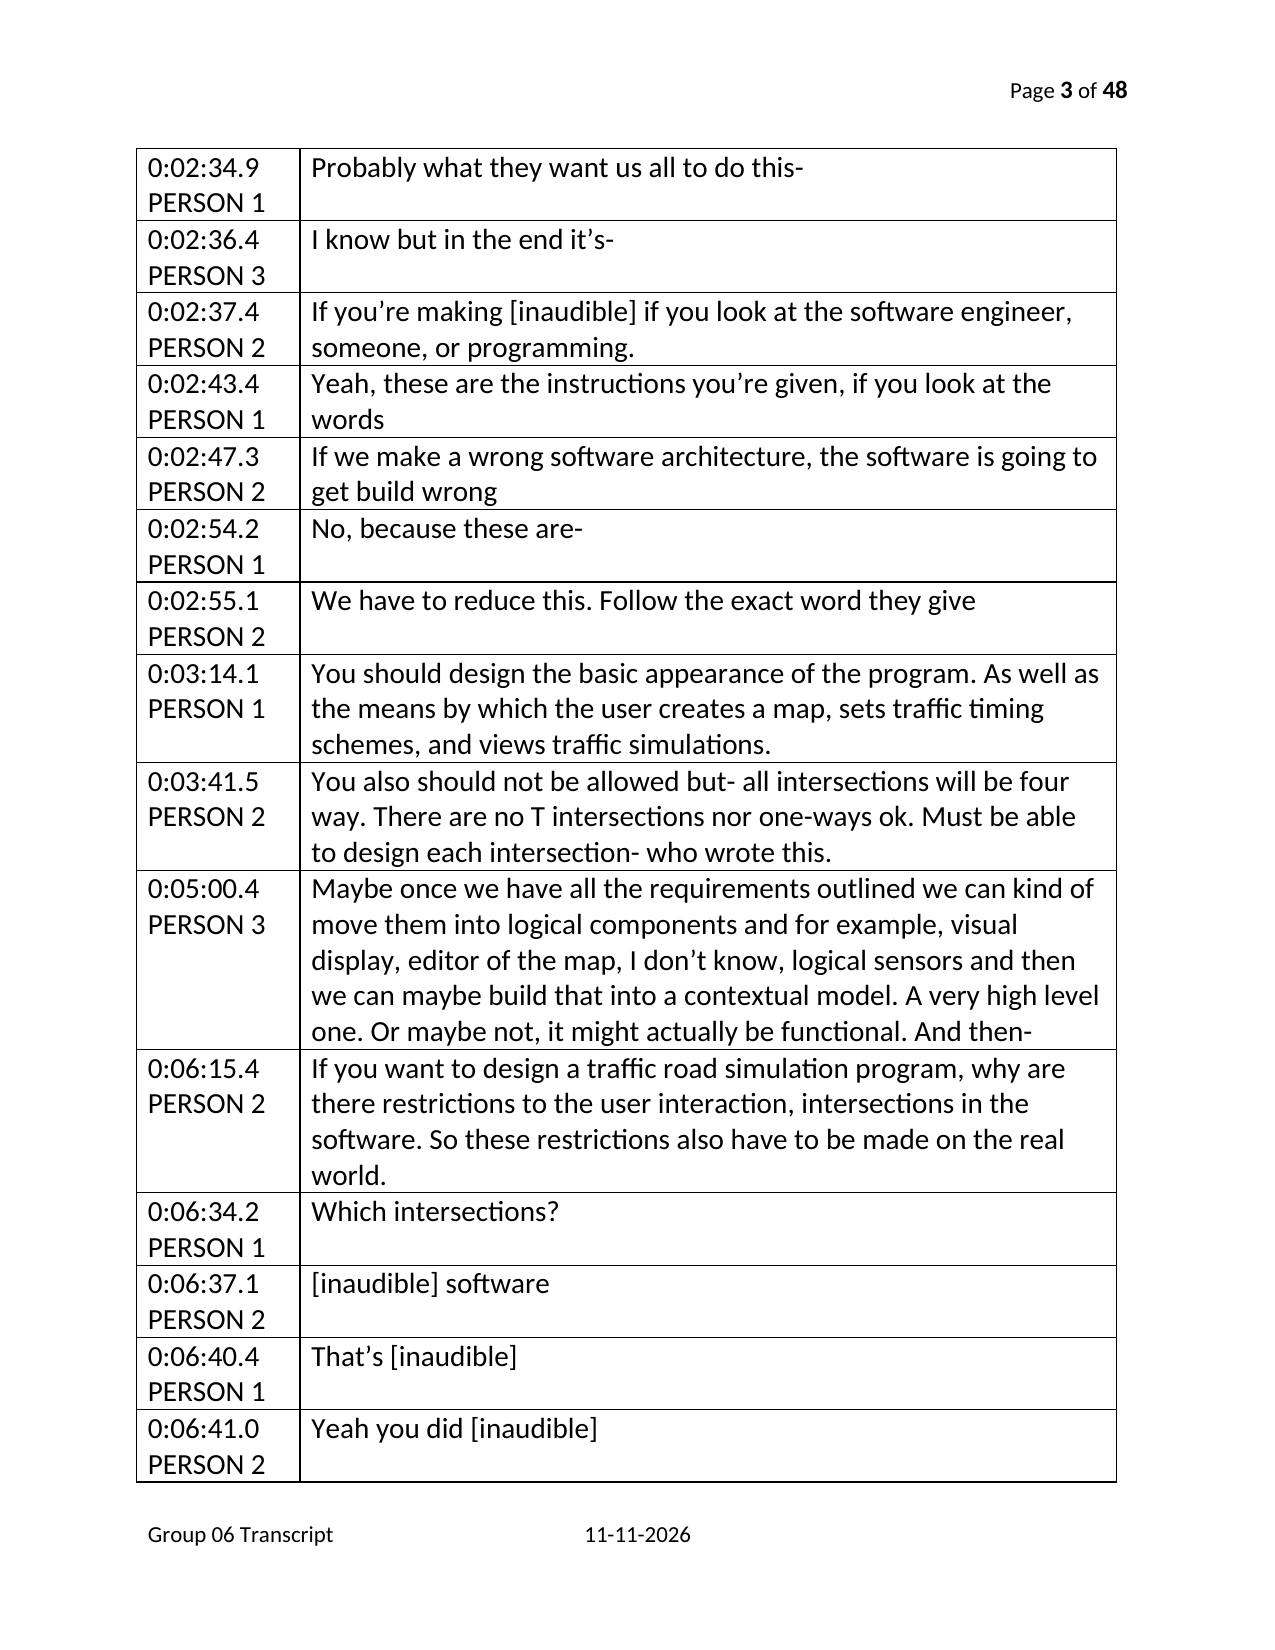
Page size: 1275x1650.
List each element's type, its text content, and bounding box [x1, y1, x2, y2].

table_cell Probably what they want us all to do this- [301, 149, 1116, 220]
table_cell 0:02:34.9 PERSON 1 [137, 149, 299, 220]
table_cell No, because these are- [301, 510, 1116, 581]
table_cell Yeah, these are the instructions you’re given, if you look at the words [301, 366, 1116, 437]
table_cell You also should not be allowed but- all intersections will be four way. There are no T intersections nor one-ways ok. Must be able to design each intersection- who wrote this. [301, 763, 1116, 869]
table_cell 0:06:37.1 PERSON 2 [137, 1266, 299, 1337]
table_cell We have to reduce this. Follow the exact word they give [301, 583, 1116, 654]
table_cell 0:05:00.4 PERSON 3 [137, 871, 299, 1049]
table_cell 0:02:37.4 PERSON 2 [137, 293, 299, 364]
table_cell 0:02:55.1 PERSON 2 [137, 583, 299, 654]
table_cell 0:02:54.2 PERSON 1 [137, 510, 299, 581]
table_cell Which intersections? [301, 1193, 1116, 1264]
table_cell I know but in the end it’s- [301, 221, 1116, 292]
table_cell If we make a wrong software architecture, the software is going to get build wrong [301, 438, 1116, 509]
table_cell 0:06:15.4 PERSON 2 [137, 1050, 299, 1192]
table_cell Maybe once we have all the requirements outlined we can kind of move them into logical components and for example, visual display, editor of the map, I don’t know, logical sensors and then we can maybe build that into a contextual model. A very high level one. Or maybe not, it might actually be functional. And then- [301, 871, 1116, 1049]
table_cell If you want to design a traffic road simulation program, why are there restrictions to the user interaction, intersections in the software. So these restrictions also have to be made on the real world. [301, 1050, 1116, 1192]
table_cell 0:02:43.4 PERSON 1 [137, 366, 299, 437]
table_cell You should design the basic appearance of the program. As well as the means by which the user creates a map, sets traffic timing schemes, and views traffic simulations. [301, 655, 1116, 762]
table_cell 0:03:41.5 PERSON 2 [137, 763, 299, 869]
table_cell 0:03:14.1 PERSON 1 [137, 655, 299, 762]
table_cell 0:06:40.4 PERSON 1 [137, 1338, 299, 1409]
table_cell If you’re making [inaudible] if you look at the software engineer, someone, or programming. [301, 293, 1116, 364]
table_cell 0:02:47.3 PERSON 2 [137, 438, 299, 509]
table_cell That’s [inaudible] [301, 1338, 1116, 1409]
table_cell 0:06:34.2 PERSON 1 [137, 1193, 299, 1264]
table_cell Yeah you did [inaudible] [301, 1410, 1116, 1481]
table_cell 0:02:36.4 PERSON 3 [137, 221, 299, 292]
table_cell [inaudible] software [301, 1266, 1116, 1337]
table_cell 0:06:41.0 PERSON 2 [137, 1410, 299, 1481]
